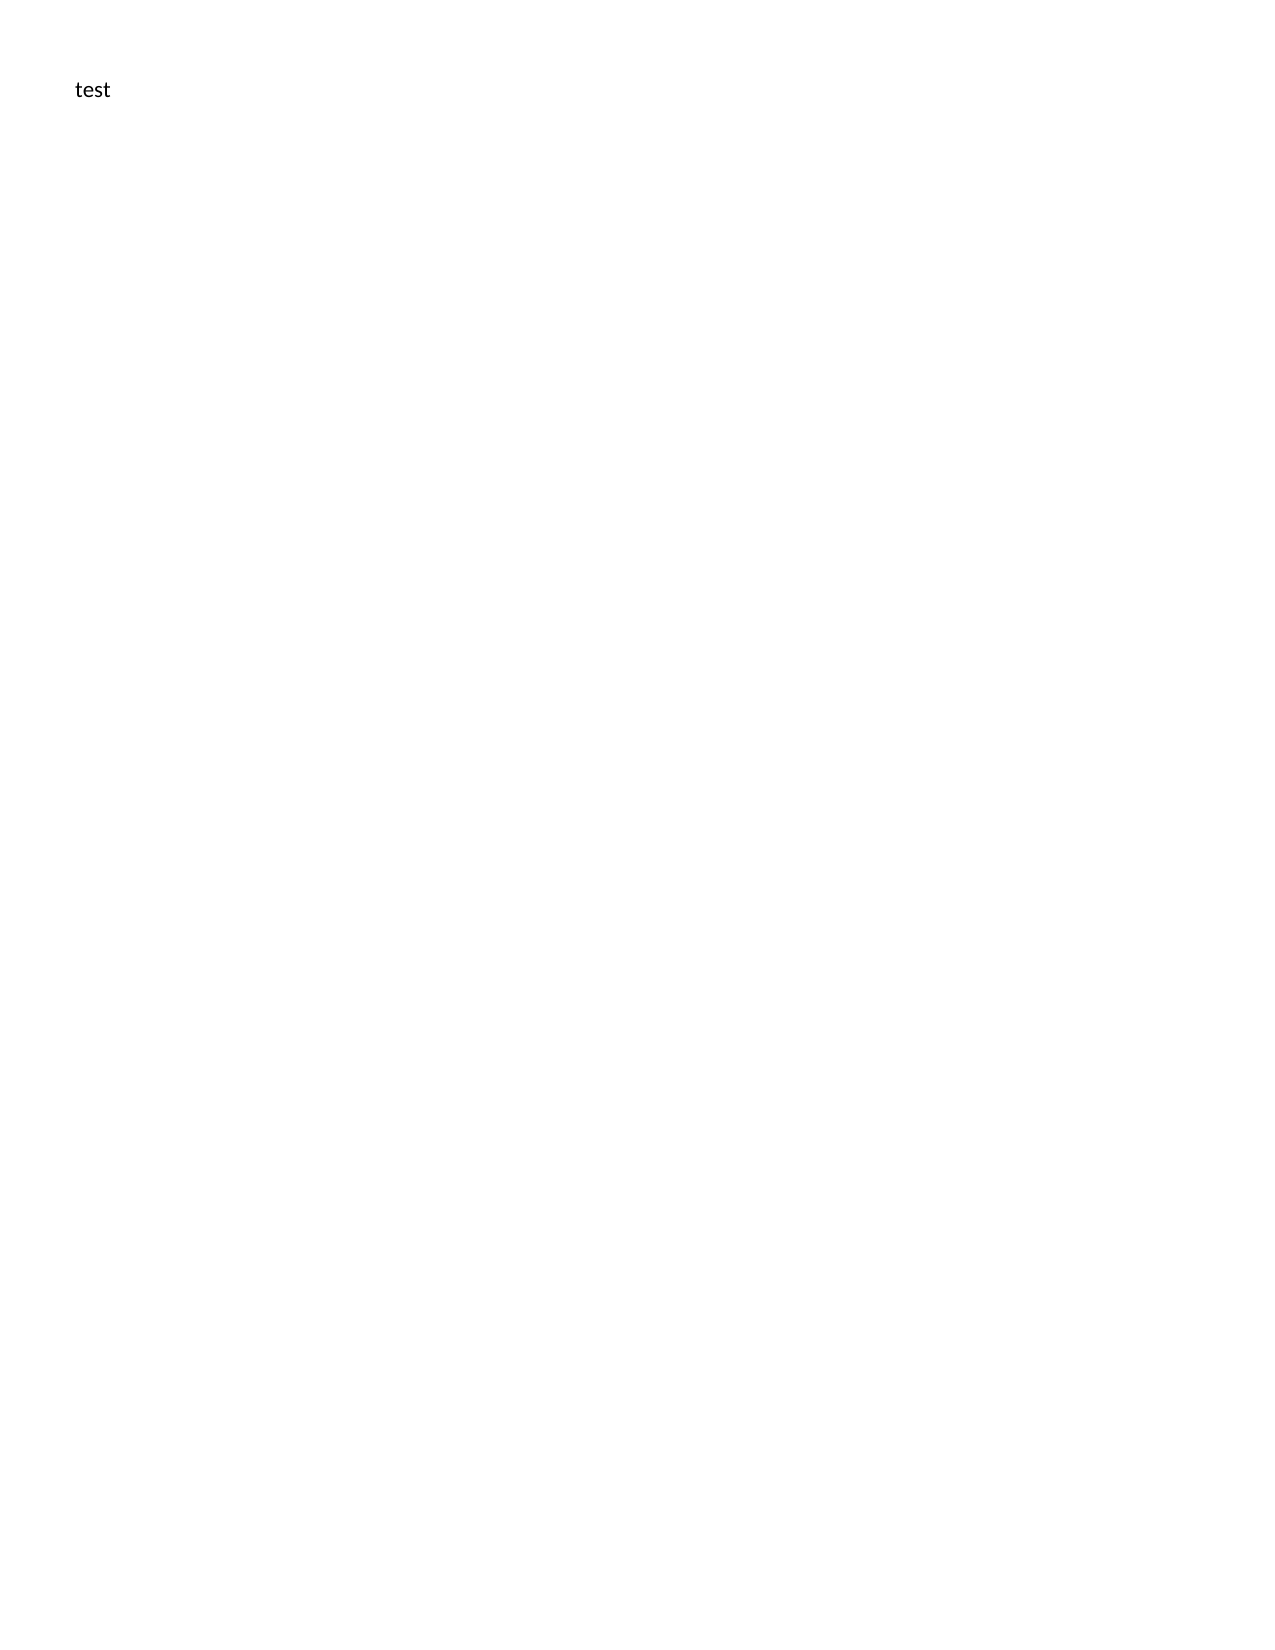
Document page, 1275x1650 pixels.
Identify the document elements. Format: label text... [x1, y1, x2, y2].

text test [75, 75, 1200, 103]
